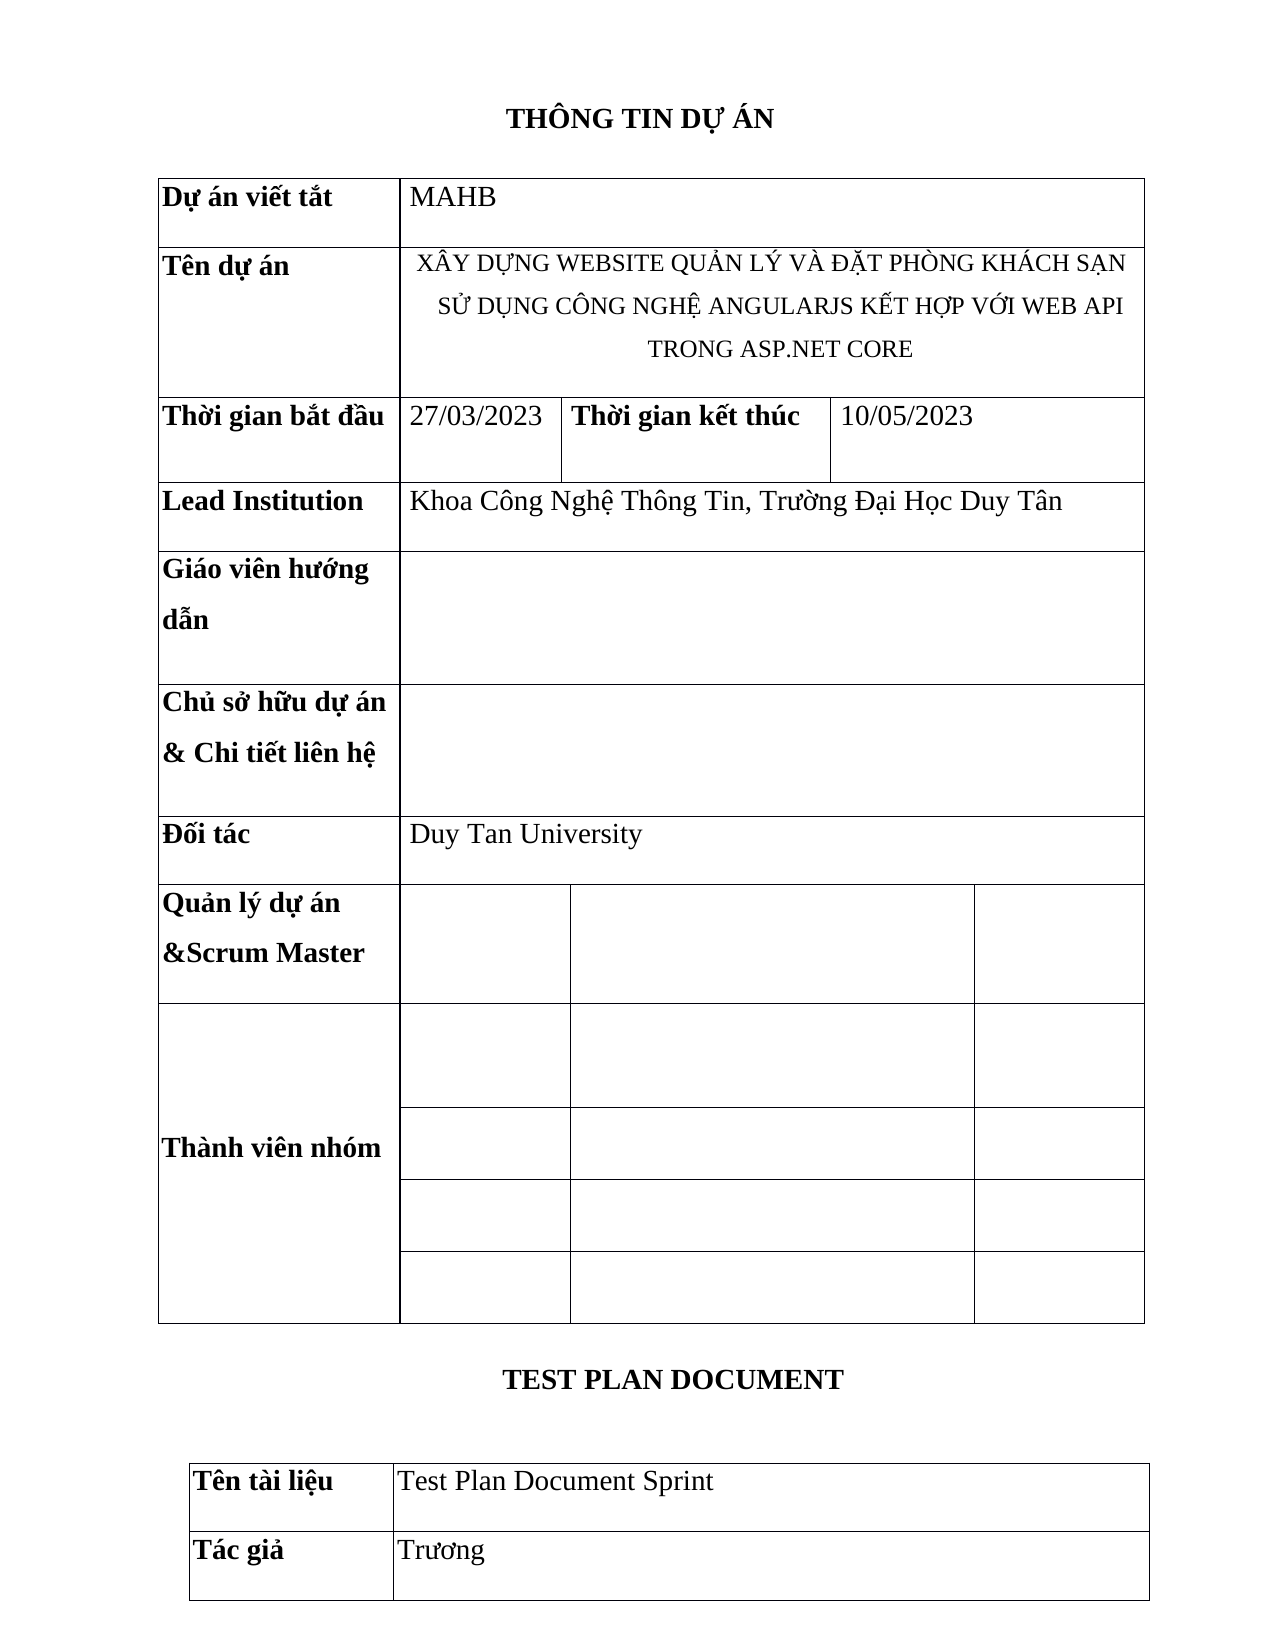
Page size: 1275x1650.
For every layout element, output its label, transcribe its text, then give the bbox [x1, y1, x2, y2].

table_cell Lead Institution [159, 483, 399, 551]
table_cell [571, 1252, 974, 1323]
table_cell Tên dự án [159, 248, 399, 397]
table_cell Duy Tan University [401, 817, 1144, 884]
table_cell Đối tác [159, 817, 399, 884]
table_header THÔNG TIN DỰ ÁN [158, 51, 1114, 178]
table_cell [571, 885, 974, 1003]
table_cell [571, 1108, 974, 1179]
table_cell Tác giả [190, 1532, 393, 1599]
table_cell Thành viên nhóm [159, 1004, 399, 1323]
table_cell [401, 1252, 570, 1323]
table_cell [975, 1180, 1144, 1251]
table_cell [975, 1108, 1144, 1179]
table_cell Khoa Công Nghệ Thông Tin, Trường Đại Học Duy Tân [401, 483, 1144, 551]
table_cell Dự án viết tắt [159, 179, 399, 247]
table_cell [975, 1252, 1144, 1323]
table_cell [401, 1180, 570, 1251]
table_cell [571, 1180, 974, 1251]
table_cell 10/05/2023 [831, 398, 1144, 482]
table_cell Giáo viên hướng dẫn [159, 552, 399, 683]
table_cell [975, 1004, 1144, 1107]
table_cell [401, 685, 1144, 816]
table_cell [975, 885, 1144, 1003]
table_cell [571, 1004, 974, 1107]
table_cell [401, 885, 570, 1003]
table_cell XÂY DỰNG WEBSITE QUẢN LÝ VÀ ĐẶT PHÒNG KHÁCH SẠN SỬ DỤNG CÔNG NGHỆ ANGULARJS KẾT HỢP VỚI WEB API TRONG ASP.NET CORE [401, 248, 1144, 397]
table_cell [401, 1004, 570, 1107]
table_cell Thời gian kết thúc [562, 398, 830, 482]
table_cell [401, 1108, 570, 1179]
table_cell Thời gian bắt đầu [159, 398, 399, 482]
table_cell Quản lý dự án &Scrum Master [159, 885, 399, 1003]
table_cell Chủ sở hữu dự án & Chi tiết liên hệ [159, 685, 399, 816]
table_header Tên tài liệu [190, 1464, 393, 1531]
table_cell Trương [394, 1532, 1149, 1599]
table_header Test Plan Document Sprint [394, 1464, 1149, 1531]
table_cell 27/03/2023 [401, 398, 561, 482]
table_cell MAHB [401, 179, 1144, 247]
text TEST PLAN DOCUMENT [177, 288, 1169, 1395]
table_cell [401, 552, 1144, 683]
